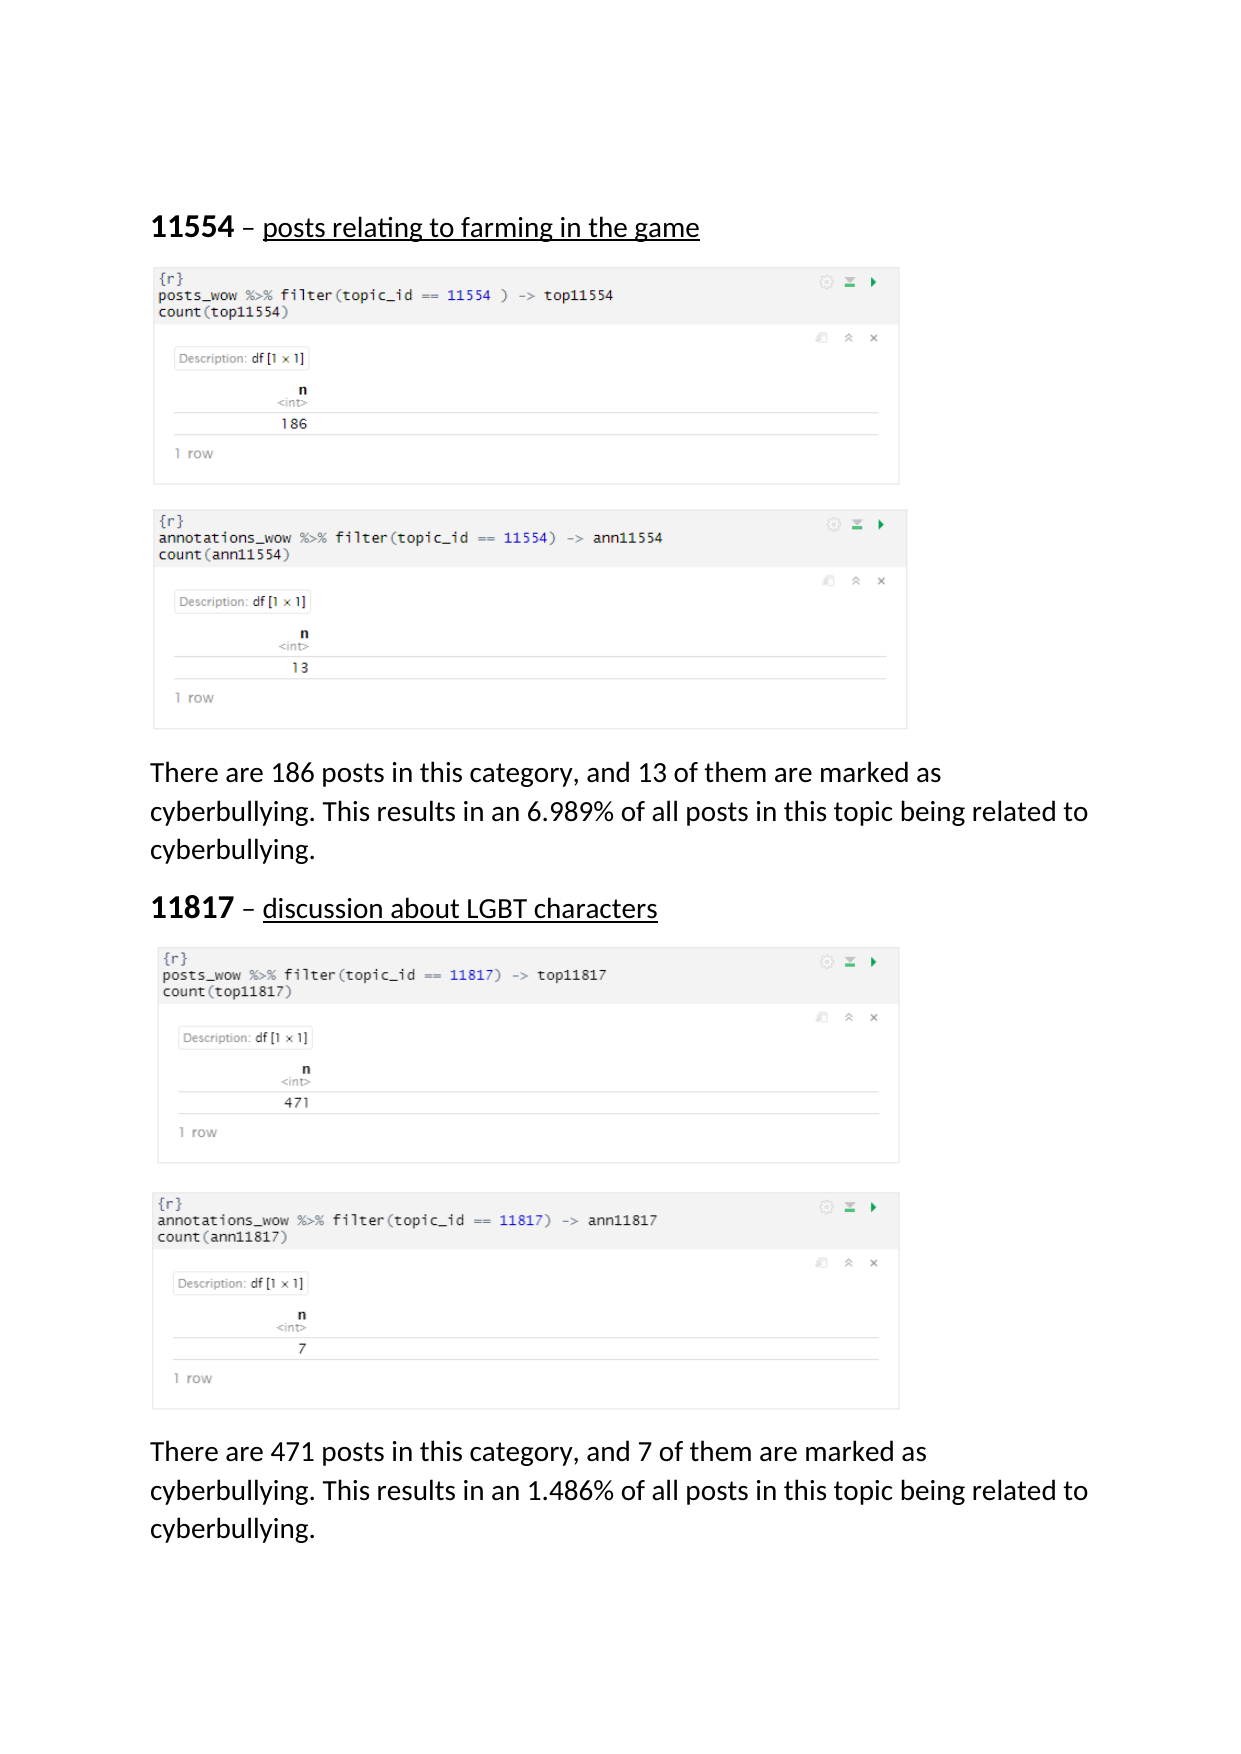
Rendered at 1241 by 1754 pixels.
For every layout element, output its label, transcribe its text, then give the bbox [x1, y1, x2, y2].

text 11817 – discussion about LGBT characters [150, 886, 1090, 927]
picture [150, 506, 914, 736]
picture [150, 265, 904, 488]
text There are 471 posts in this category, and 7 of them are marked as cyberbullying. This results in an 1.486% of all posts in this topic being related to cyberbullying. [150, 1433, 1090, 1546]
picture [150, 1189, 904, 1415]
text 11554 – posts relating to farming in the game [150, 205, 1090, 246]
picture [150, 947, 905, 1171]
text There are 186 posts in this category, and 13 of them are marked as cyberbullying. This results in an 6.989% of all posts in this topic being related to cyberbullying. [150, 754, 1090, 867]
